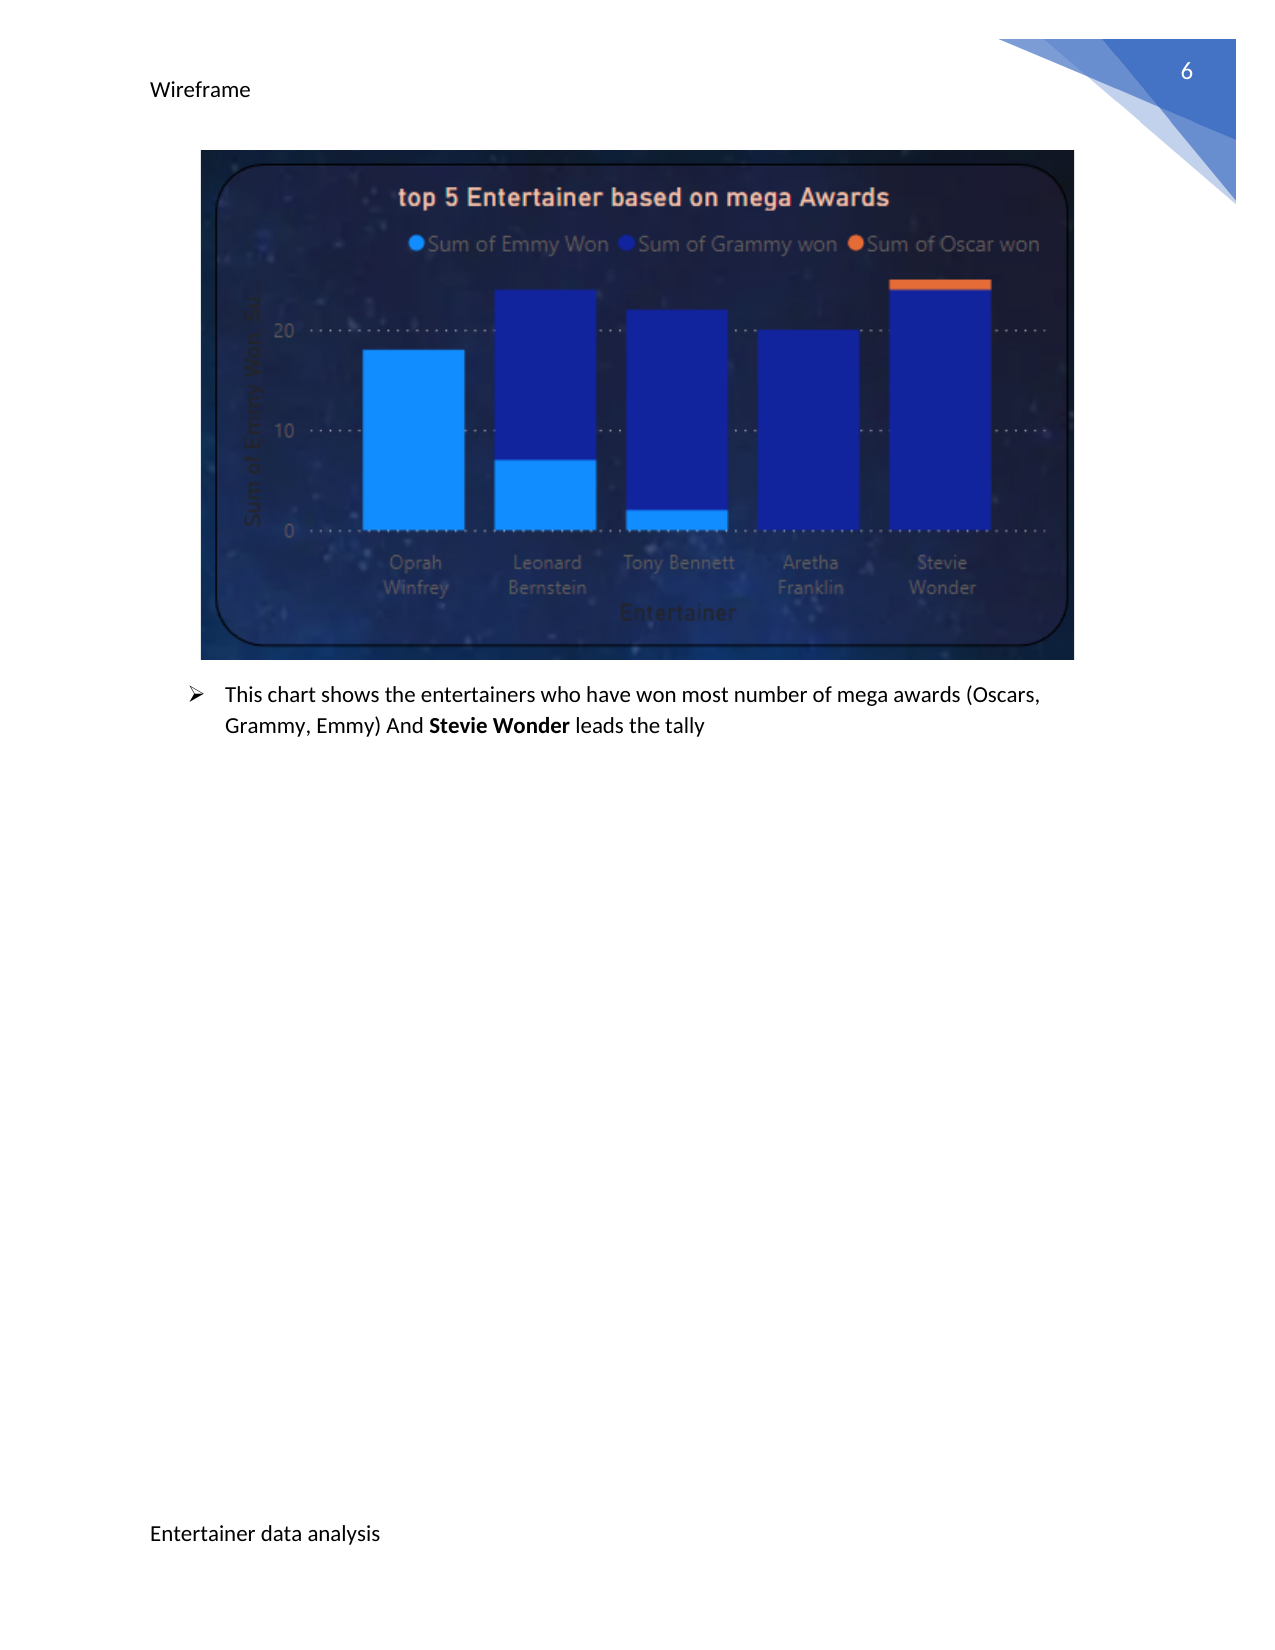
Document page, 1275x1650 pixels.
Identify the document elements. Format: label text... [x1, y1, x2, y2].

picture [200, 39, 1236, 660]
list This chart shows the entertainers who have won most number of mega awards (Oscars, Grammy, Emmy) And Stevie Wonder leads the tally [187, 197, 1125, 739]
